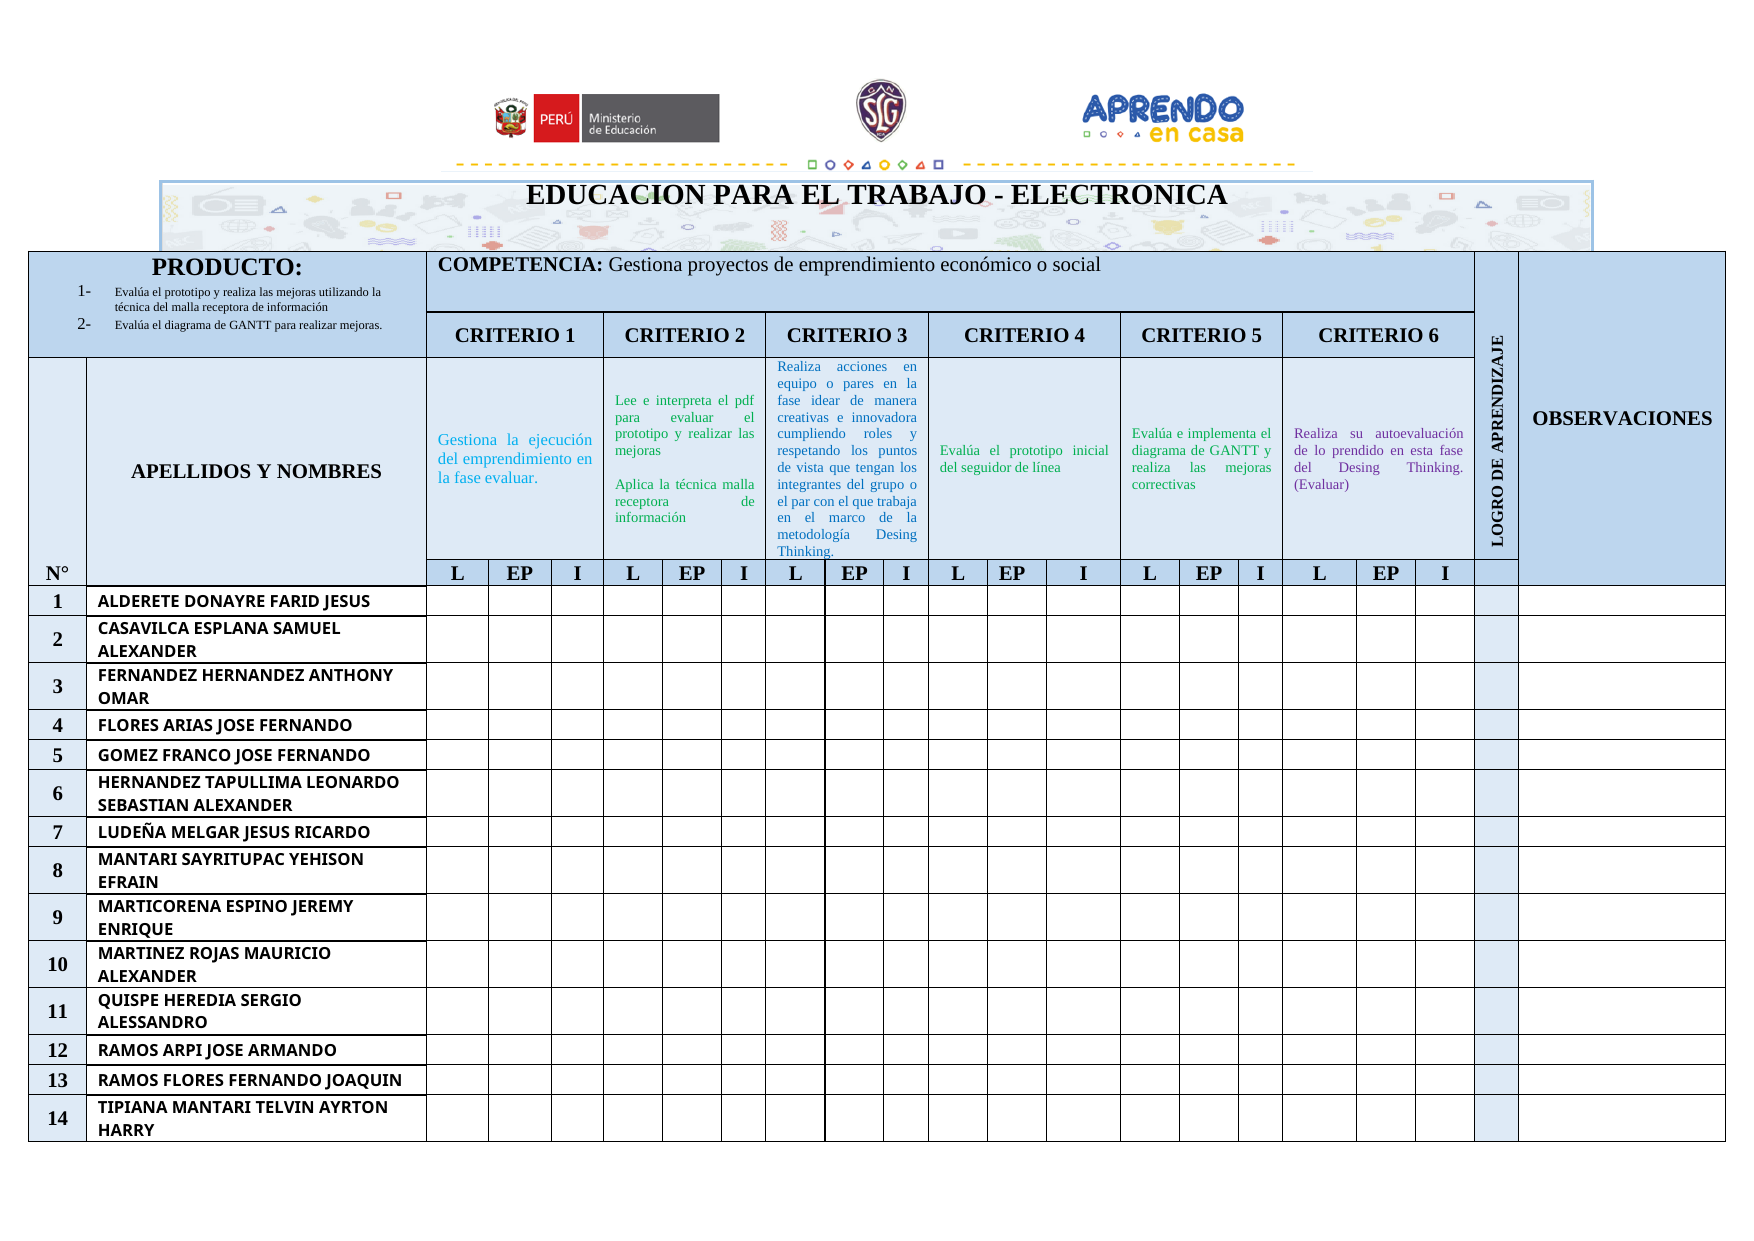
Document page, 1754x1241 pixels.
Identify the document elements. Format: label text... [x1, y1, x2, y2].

table_cell FERNANDEZ HERNANDEZ ANTHONY OMAR [87, 664, 426, 709]
table_cell [826, 1095, 883, 1141]
table_cell CASAVILCA ESPLANA SAMUEL ALEXANDER [87, 617, 426, 662]
table_cell [1283, 663, 1356, 709]
table_cell [489, 616, 551, 662]
table_cell [1416, 1035, 1474, 1064]
table_cell [1416, 941, 1474, 987]
table_cell [604, 586, 662, 615]
table_cell [1121, 988, 1179, 1034]
table_cell MANTARI SAYRITUPAC YEHISON EFRAIN [87, 848, 426, 893]
table_cell [427, 817, 488, 846]
table_cell EP [663, 560, 721, 585]
text EDUCACION PARA EL TRABAJO - ELECTRONICA [148, 177, 1606, 211]
table_cell [826, 1065, 883, 1094]
table_cell [722, 616, 765, 662]
table_cell L [427, 560, 488, 585]
table_cell [1357, 1095, 1415, 1141]
table_cell [604, 988, 662, 1034]
table_cell [1416, 663, 1474, 709]
table_cell [884, 740, 928, 769]
table_cell [427, 770, 488, 816]
table_cell [1047, 1065, 1120, 1094]
table_cell GOMEZ FRANCO JOSE FERNANDO [87, 741, 426, 769]
table_cell [1180, 770, 1238, 816]
table_cell [663, 894, 721, 940]
table_cell [1239, 740, 1282, 769]
table_cell [1239, 616, 1282, 662]
table_cell [552, 586, 603, 615]
table_cell [1047, 941, 1120, 987]
table_cell CRITERIO 5 [1121, 313, 1282, 357]
table_cell RAMOS ARPI JOSE ARMANDO [87, 1036, 426, 1064]
table_cell [826, 941, 883, 987]
table_cell 10 [29, 941, 86, 987]
table_cell [1357, 817, 1415, 846]
table_cell [929, 847, 987, 893]
table_cell [722, 1035, 765, 1064]
table_cell [988, 616, 1046, 662]
table_cell [1475, 740, 1518, 769]
table_cell [1180, 988, 1238, 1034]
table_cell [489, 740, 551, 769]
table_cell L [1121, 560, 1179, 585]
table_cell [722, 894, 765, 940]
table_cell [489, 894, 551, 940]
table_cell [1475, 710, 1518, 739]
table_cell [427, 847, 488, 893]
table_cell [988, 663, 1046, 709]
table_cell 2 [29, 616, 86, 662]
table_cell [1121, 710, 1179, 739]
picture [441, 73, 1313, 172]
table_cell [1121, 847, 1179, 893]
table_cell [663, 988, 721, 1034]
table_cell [884, 941, 928, 987]
table_cell I [884, 560, 928, 585]
table_cell CRITERIO 3 [766, 313, 928, 357]
table_cell [1180, 586, 1238, 615]
table_header OBSERVACIONES [1519, 252, 1725, 585]
table_cell [1180, 616, 1238, 662]
table_cell [663, 941, 721, 987]
table_cell [1047, 710, 1120, 739]
table_cell [604, 941, 662, 987]
table_cell [1475, 1035, 1518, 1064]
table_cell [552, 740, 603, 769]
table_cell [1239, 817, 1282, 846]
table_cell [489, 847, 551, 893]
table_cell [826, 586, 883, 615]
table_cell [1121, 770, 1179, 816]
table_cell [826, 616, 883, 662]
table_cell MARTINEZ ROJAS MAURICIO ALEXANDER [87, 942, 426, 987]
table_cell [1047, 616, 1120, 662]
table_cell [552, 616, 603, 662]
table_cell [884, 894, 928, 940]
table_cell [826, 663, 883, 709]
table_cell ALDERETE DONAYRE FARID JESUS [87, 587, 426, 615]
table_cell [1121, 1035, 1179, 1064]
table_cell [1416, 817, 1474, 846]
table_cell [1121, 616, 1179, 662]
table_cell [988, 740, 1046, 769]
table_cell [1416, 616, 1474, 662]
table_cell [552, 894, 603, 940]
table_cell [604, 740, 662, 769]
table_header LOGRO DE APRENDIZAJE [1475, 252, 1518, 559]
table_cell 7 [29, 817, 86, 846]
table_cell [1357, 586, 1415, 615]
table_cell [929, 941, 987, 987]
picture [443, 475, 449, 483]
table_cell [489, 1065, 551, 1094]
table_cell [1283, 616, 1356, 662]
table_cell [929, 710, 987, 739]
table_cell CRITERIO 6 [1283, 313, 1474, 357]
table_cell [1475, 988, 1518, 1034]
table_cell [988, 1035, 1046, 1064]
table_cell [722, 663, 765, 709]
table_cell 4 [29, 710, 86, 739]
table_cell LUDEÑA MELGAR JESUS RICARDO [87, 818, 426, 846]
table_cell [1475, 770, 1518, 816]
table_cell [884, 817, 928, 846]
table_cell RAMOS FLORES FERNANDO JOAQUIN [87, 1066, 426, 1094]
table_cell [1357, 941, 1415, 987]
table_cell [427, 894, 488, 940]
table_cell APELLIDOS Y NOMBRES [87, 358, 426, 585]
table_cell [604, 1095, 662, 1141]
table_cell [884, 710, 928, 739]
table_cell [929, 616, 987, 662]
table_cell [427, 1035, 488, 1064]
table_cell [1357, 988, 1415, 1034]
table_cell 5 [29, 740, 86, 769]
table_cell I [1047, 560, 1120, 585]
table_cell [1519, 616, 1725, 662]
table_cell [1357, 740, 1415, 769]
table_cell I [722, 560, 765, 585]
table_cell [826, 817, 883, 846]
table_cell [988, 941, 1046, 987]
table_cell [988, 770, 1046, 816]
picture [584, 437, 589, 445]
table_cell [489, 817, 551, 846]
table_cell [766, 740, 824, 769]
table_cell [1519, 586, 1725, 615]
table_cell [1283, 847, 1356, 893]
table_cell MARTICORENA ESPINO JEREMY ENRIQUE [87, 895, 426, 940]
table_cell [722, 710, 765, 739]
table_cell [1239, 1095, 1282, 1141]
table_header PRODUCTO: Evalúa el prototipo y realiza las mejoras utilizando la técnica del malla receptora de información Evalúa el diagrama de GANTT para realizar mejoras. [29, 252, 426, 357]
table_cell I [1239, 560, 1282, 585]
table_cell [1416, 586, 1474, 615]
table_cell [826, 740, 883, 769]
table_cell [1239, 663, 1282, 709]
table_cell [552, 1035, 603, 1064]
table_cell 9 [29, 894, 86, 940]
table_cell [1283, 1095, 1356, 1141]
table_cell EP [1357, 560, 1415, 585]
table_cell [1519, 1035, 1725, 1064]
table_cell [766, 847, 824, 893]
table_cell [552, 941, 603, 987]
table_cell [884, 847, 928, 893]
table_cell [766, 1095, 824, 1141]
table_cell [929, 770, 987, 816]
table_cell [929, 586, 987, 615]
table_cell EP [988, 560, 1046, 585]
table_cell [1283, 817, 1356, 846]
table_cell [929, 894, 987, 940]
table_cell [1475, 941, 1518, 987]
table_cell L [604, 560, 662, 585]
table_cell [1180, 1095, 1238, 1141]
table_cell 8 [29, 847, 86, 893]
table_cell [1239, 1065, 1282, 1094]
table_cell CRITERIO 1 [427, 313, 603, 357]
picture [162, 211, 1591, 251]
table_cell [826, 988, 883, 1034]
table_cell [988, 817, 1046, 846]
table_cell [1416, 770, 1474, 816]
table_cell [929, 663, 987, 709]
table_cell [552, 1065, 603, 1094]
table_cell [427, 616, 488, 662]
table_cell [1283, 586, 1356, 615]
table_cell [1357, 710, 1415, 739]
table_cell [1047, 817, 1120, 846]
table_cell [1519, 770, 1725, 816]
table_cell [1121, 1095, 1179, 1141]
table_cell [1519, 710, 1725, 739]
table_cell [663, 1035, 721, 1064]
table_cell 6 [29, 770, 86, 816]
table_cell N° [29, 358, 86, 585]
table_cell [489, 1095, 551, 1141]
table_cell [884, 1095, 928, 1141]
table_cell [988, 586, 1046, 615]
table_cell [1357, 616, 1415, 662]
table_cell [1475, 663, 1518, 709]
table_cell [552, 710, 603, 739]
table_cell [1357, 770, 1415, 816]
table_cell EP [826, 560, 883, 585]
table_cell [427, 941, 488, 987]
table_cell [1047, 1035, 1120, 1064]
table_cell [1519, 1095, 1725, 1141]
table_cell [1180, 1065, 1238, 1094]
table_cell [552, 817, 603, 846]
table_cell [552, 988, 603, 1034]
table_cell [1121, 663, 1179, 709]
table_cell [1180, 710, 1238, 739]
table_cell [1519, 1065, 1725, 1094]
table_cell [884, 663, 928, 709]
table_cell [766, 894, 824, 940]
table_cell CRITERIO 2 [604, 313, 765, 357]
table_cell [766, 770, 824, 816]
table_cell [489, 586, 551, 615]
table_cell [1475, 1095, 1518, 1141]
table_cell 12 [29, 1035, 86, 1064]
table_cell L [766, 560, 824, 585]
table_cell [722, 941, 765, 987]
table_cell [1047, 988, 1120, 1034]
table_cell EP [489, 560, 551, 585]
table_cell QUISPE HEREDIA SERGIO ALESSANDRO [87, 988, 426, 1034]
table_cell [826, 1035, 883, 1064]
table_cell [884, 1035, 928, 1064]
table_cell [826, 894, 883, 940]
picture [460, 475, 466, 483]
table_cell [1357, 894, 1415, 940]
table_cell [929, 988, 987, 1034]
table_cell [722, 1065, 765, 1094]
table_cell Realiza su autoevaluación de lo prendido en esta fase del Desing Thinking. (Evaluar) [1283, 358, 1474, 559]
table_cell [1475, 817, 1518, 846]
table_cell [1180, 894, 1238, 940]
table_cell [1416, 1095, 1474, 1141]
table_cell 3 [29, 663, 86, 709]
table_cell [489, 988, 551, 1034]
table_cell [1283, 740, 1356, 769]
table_cell Lee e interpreta el pdf para evaluar el prototipo y realizar las mejoras Aplica la técnica malla receptora de información [604, 358, 765, 559]
table_cell [1357, 663, 1415, 709]
table_cell [884, 616, 928, 662]
table_cell [1283, 770, 1356, 816]
table_cell [1519, 941, 1725, 987]
table_cell [1047, 663, 1120, 709]
table_cell [1180, 817, 1238, 846]
table_cell [1519, 847, 1725, 893]
table_cell [427, 988, 488, 1034]
table_cell [1519, 894, 1725, 940]
table_cell I [1416, 560, 1474, 585]
table_cell [1121, 586, 1179, 615]
table_cell [884, 1065, 928, 1094]
table_cell [663, 586, 721, 615]
table_cell [663, 847, 721, 893]
table_cell [1283, 894, 1356, 940]
table_cell [1475, 847, 1518, 893]
table_cell [489, 710, 551, 739]
table_cell [1239, 586, 1282, 615]
table_cell [427, 1065, 488, 1094]
table_cell Realiza acciones en equipo o pares en la fase idear de manera creativas e innovadora cumpliendo roles y respetando los puntos de vista que tengan los integrantes del grupo o el par con el que trabaja en el marco de la metodología Desing Thinking. [766, 358, 928, 559]
table_cell [722, 740, 765, 769]
table_cell [1519, 817, 1725, 846]
table_cell [1239, 1035, 1282, 1064]
table_cell [722, 847, 765, 893]
table_cell [884, 988, 928, 1034]
table_cell [427, 740, 488, 769]
table_cell [1239, 710, 1282, 739]
table_cell [722, 770, 765, 816]
table_cell [1180, 1035, 1238, 1064]
table_cell [1416, 710, 1474, 739]
table_cell [1475, 560, 1518, 585]
table_cell [988, 847, 1046, 893]
table_cell [1180, 847, 1238, 893]
table_cell [489, 941, 551, 987]
table_cell [604, 663, 662, 709]
table_cell [929, 1065, 987, 1094]
table_cell [1475, 586, 1518, 615]
table_cell [929, 1035, 987, 1064]
table_cell [1180, 941, 1238, 987]
table_cell L [929, 560, 987, 585]
table_cell [1519, 663, 1725, 709]
table_cell [722, 988, 765, 1034]
table_cell [1416, 988, 1474, 1034]
table_cell [1475, 616, 1518, 662]
table_cell [1357, 847, 1415, 893]
table_cell [663, 817, 721, 846]
table_cell [1475, 1065, 1518, 1094]
table_cell [663, 770, 721, 816]
table_cell Gestiona la ejecución del emprendimiento en la fase evaluar. [427, 358, 603, 559]
table_cell [1121, 817, 1179, 846]
table_cell [663, 1095, 721, 1141]
table_cell [427, 1095, 488, 1141]
table_cell [766, 941, 824, 987]
table_cell 14 [29, 1095, 86, 1141]
table_cell [604, 894, 662, 940]
table_cell [988, 894, 1046, 940]
table_cell [489, 1035, 551, 1064]
table_cell [1180, 663, 1238, 709]
table_cell TIPIANA MANTARI TELVIN AYRTON HARRY [87, 1096, 426, 1141]
table_cell FLORES ARIAS JOSE FERNANDO [87, 711, 426, 739]
table_cell [929, 817, 987, 846]
table_cell [929, 1095, 987, 1141]
table_cell [552, 847, 603, 893]
table_cell [552, 770, 603, 816]
table_cell [427, 710, 488, 739]
table_cell [826, 770, 883, 816]
table_cell [1121, 740, 1179, 769]
table_cell [1180, 740, 1238, 769]
table_cell [1283, 1065, 1356, 1094]
table_cell [929, 740, 987, 769]
table_cell HERNANDEZ TAPULLIMA LEONARDO SEBASTIAN ALEXANDER [87, 771, 426, 816]
table_cell [1283, 710, 1356, 739]
table_cell [1239, 894, 1282, 940]
table_cell [663, 1065, 721, 1094]
table_cell L [1283, 560, 1356, 585]
table_cell [1047, 740, 1120, 769]
table_cell [663, 663, 721, 709]
table_cell [766, 988, 824, 1034]
table_cell Evalúa el prototipo inicial del seguidor de línea [929, 358, 1120, 559]
table_cell [988, 710, 1046, 739]
table_cell [552, 663, 603, 709]
table_cell [1047, 1095, 1120, 1141]
table_cell [604, 770, 662, 816]
table_cell [1047, 770, 1120, 816]
table_cell [766, 817, 824, 846]
table_cell [1519, 740, 1725, 769]
table_cell [1239, 847, 1282, 893]
table_cell [604, 1035, 662, 1064]
table_cell [663, 616, 721, 662]
table_cell [1121, 1065, 1179, 1094]
table_cell Evalúa e implementa el diagrama de GANTT y realiza las mejoras correctivas [1121, 358, 1282, 559]
table_cell [722, 817, 765, 846]
table_cell [427, 586, 488, 615]
table_cell I [552, 560, 603, 585]
table_cell [1416, 740, 1474, 769]
table_cell [988, 988, 1046, 1034]
table_cell [552, 1095, 603, 1141]
table_cell [1357, 1065, 1415, 1094]
table_cell [604, 1065, 662, 1094]
table_cell [427, 663, 488, 709]
table_cell [988, 1065, 1046, 1094]
table_cell [489, 770, 551, 816]
table_cell [1239, 941, 1282, 987]
table_cell [766, 616, 824, 662]
table_cell 11 [29, 988, 86, 1034]
table_cell 13 [29, 1065, 86, 1094]
table_cell [766, 1065, 824, 1094]
table_cell [663, 710, 721, 739]
table_cell [1416, 894, 1474, 940]
table_cell [1047, 586, 1120, 615]
table_cell [1283, 988, 1356, 1034]
table_cell [1519, 988, 1725, 1034]
table_header COMPETENCIA: Gestiona proyectos de emprendimiento económico o social [427, 252, 1474, 311]
table_cell [826, 710, 883, 739]
table_cell [1416, 1065, 1474, 1094]
table_cell 1 [29, 586, 86, 615]
picture [584, 456, 589, 464]
table_cell [1357, 1035, 1415, 1064]
table_cell [1047, 847, 1120, 893]
table_cell CRITERIO 4 [929, 313, 1120, 357]
table_cell [1239, 988, 1282, 1034]
table_cell [722, 1095, 765, 1141]
table_cell [722, 586, 765, 615]
table_cell [884, 586, 928, 615]
table_cell [604, 847, 662, 893]
table_cell [884, 770, 928, 816]
table_cell [766, 710, 824, 739]
table_cell [604, 817, 662, 846]
table_cell EP [1180, 560, 1238, 585]
table_cell [1239, 770, 1282, 816]
table_cell [1475, 894, 1518, 940]
table_cell [604, 710, 662, 739]
table_cell [1121, 941, 1179, 987]
table_cell [766, 586, 824, 615]
table_cell [489, 663, 551, 709]
table_cell [766, 663, 824, 709]
table_cell [1283, 941, 1356, 987]
table_cell [1283, 1035, 1356, 1064]
table_cell [988, 1095, 1046, 1141]
table_cell [604, 616, 662, 662]
table_cell [1047, 894, 1120, 940]
table_cell [826, 847, 883, 893]
table_cell [663, 740, 721, 769]
table_cell [1121, 894, 1179, 940]
table_cell [1416, 847, 1474, 893]
table_cell [766, 1035, 824, 1064]
